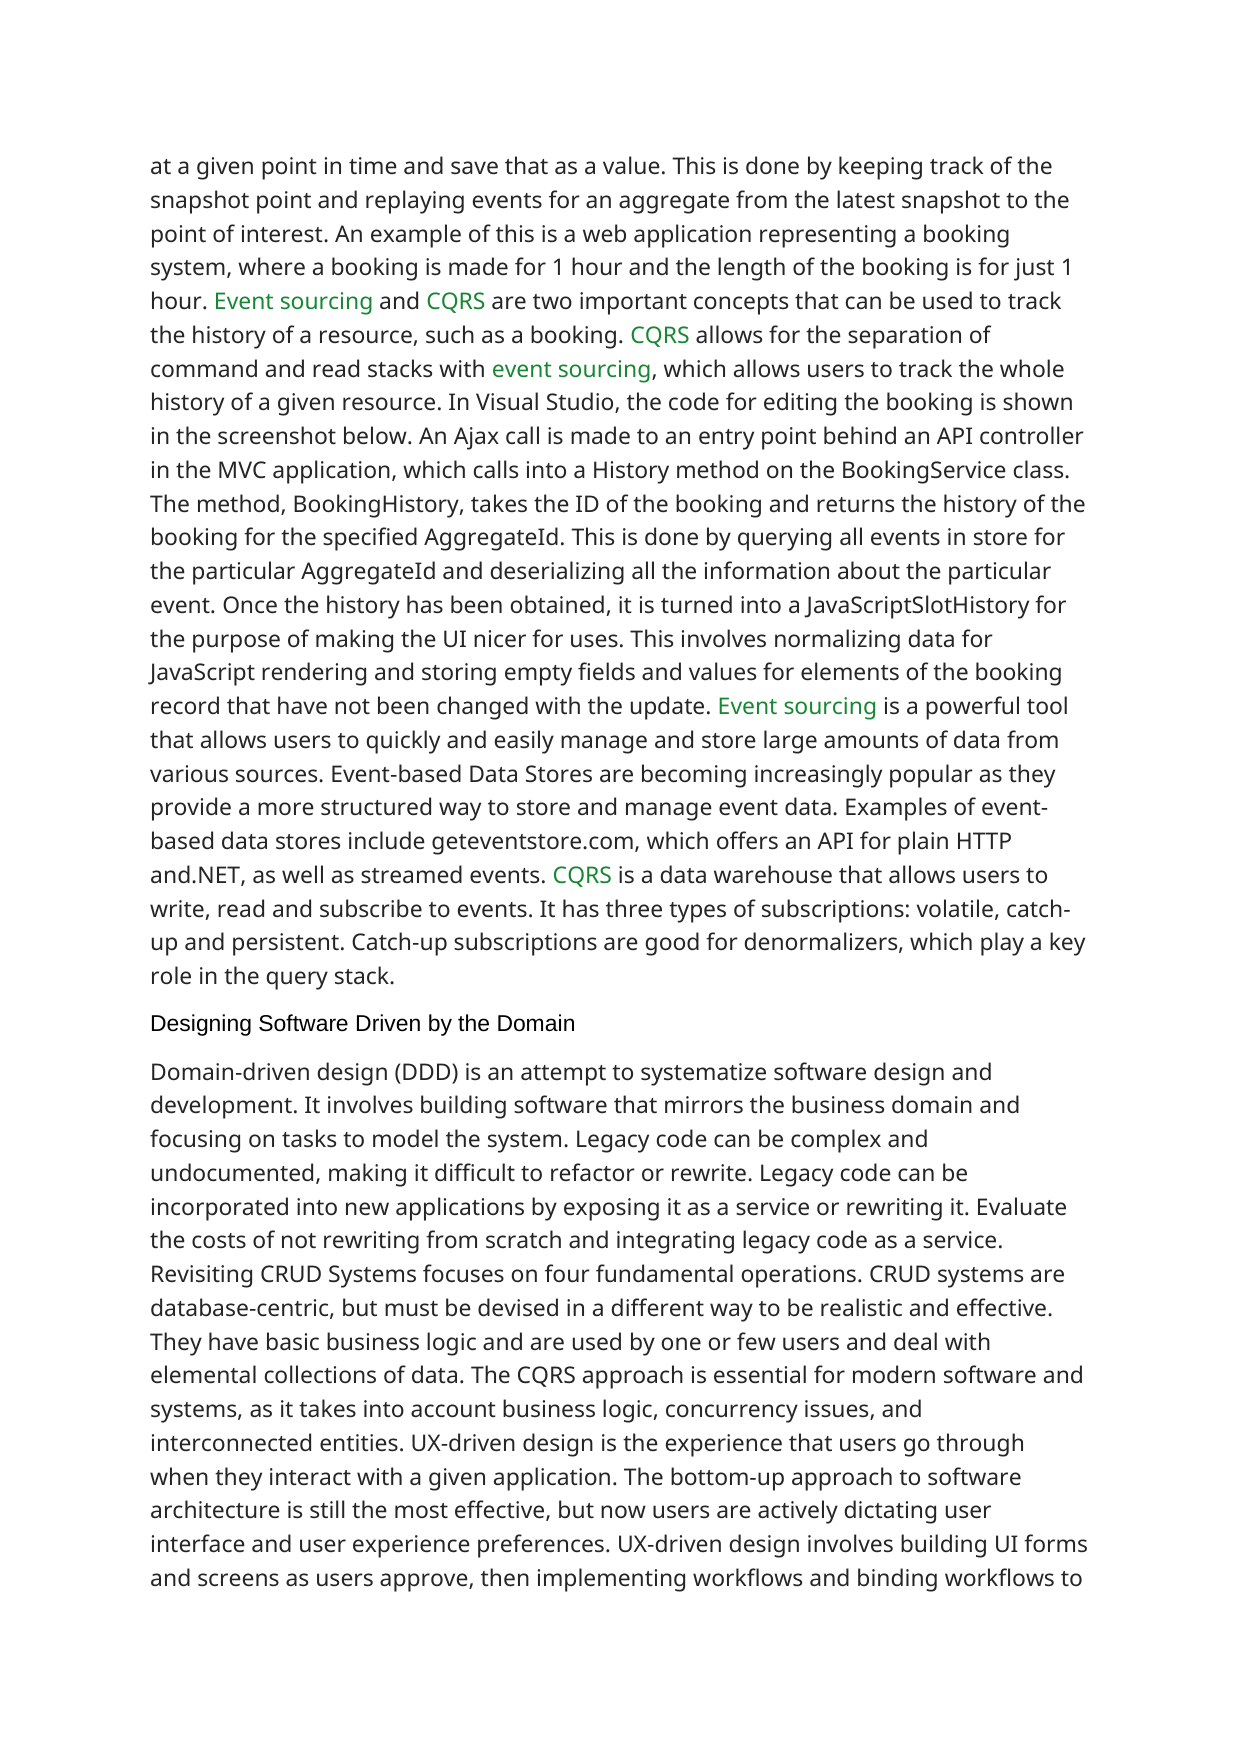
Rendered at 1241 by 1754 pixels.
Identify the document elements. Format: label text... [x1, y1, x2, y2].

text Designing Software Driven by the Domain [150, 1010, 1090, 1037]
